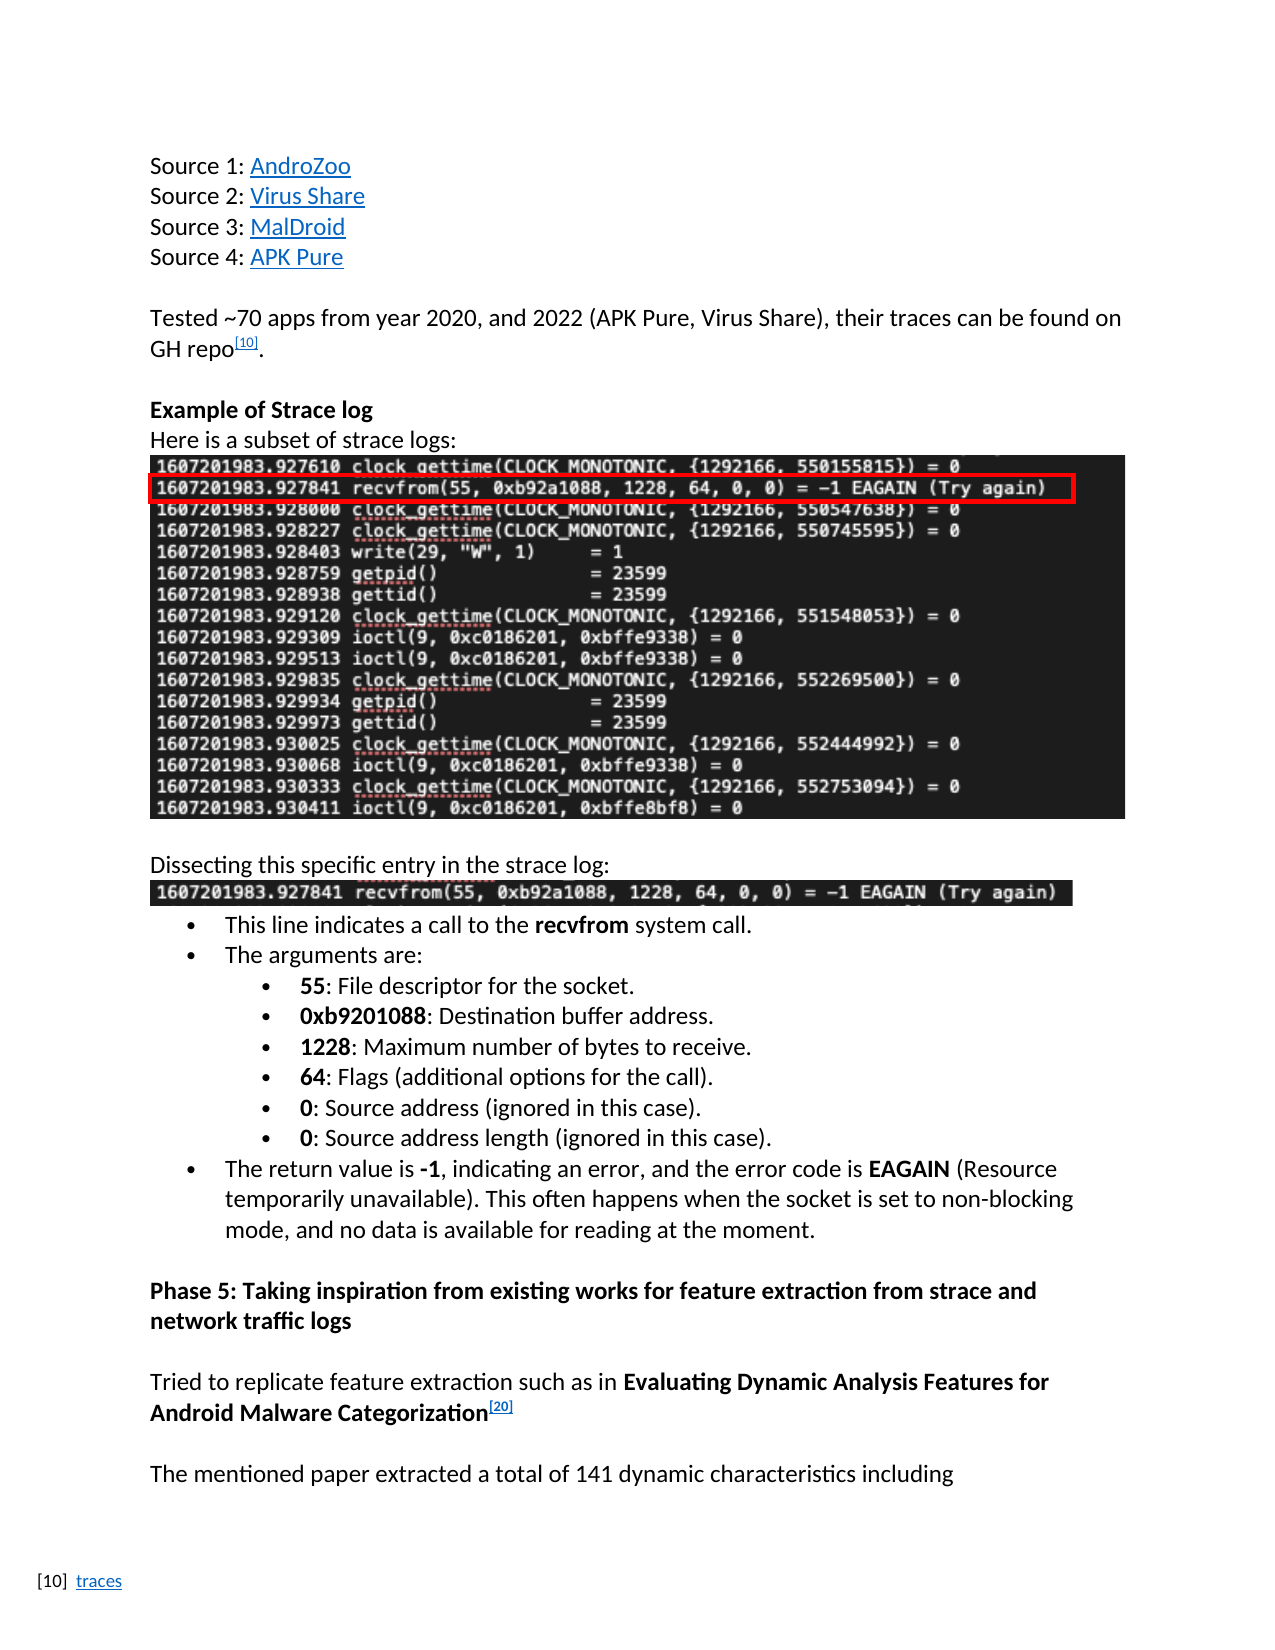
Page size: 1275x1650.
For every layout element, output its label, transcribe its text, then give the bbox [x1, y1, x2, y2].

text Source 1: AndroZoo [150, 150, 1125, 181]
list 55: File descriptor for the socket. [262, 970, 1125, 1000]
list 64: Flags (additional options for the call). [262, 1061, 1125, 1092]
list This line indicates a call to the recvfrom system call. [187, 909, 1125, 939]
text Here is a subset of strace logs: [150, 425, 1125, 455]
text Phase 5: Taking inspiration from existing works for feature extraction from strace and network traffic logs [150, 1275, 1125, 1336]
list 0: Source address length (ignored in this case). [262, 1122, 1125, 1153]
text Dissecting this specific entry in the strace log: [150, 849, 1125, 880]
text Tried to replicate feature extraction such as in Evaluating Dynamic Analysis Features for Android Malware Categorization[20] [150, 1367, 1125, 1428]
text Source 4: APK Pure [150, 242, 1125, 272]
picture [150, 880, 1073, 906]
picture [150, 455, 1125, 819]
text The mentioned paper extracted a total of 141 dynamic characteristics including [150, 1458, 1125, 1489]
text Tested ~70 apps from year 2020, and 2022 (APK Pure, Virus Share), their traces can be found on GH repo[10]. [150, 303, 1125, 364]
picture [152, 477, 1071, 499]
list The arguments are: [187, 939, 1125, 970]
list 0xb9201088: Destination buffer address. [262, 1000, 1125, 1031]
list 0: Source address (ignored in this case). [262, 1092, 1125, 1122]
text Source 2: Virus Share [150, 181, 1125, 211]
list The return value is -1, indicating an error, and the error code is EAGAIN (Resource temporarily unavailable). This often happens when the socket is set to non-blocking mode, and no data is available for reading at the moment. [187, 1153, 1125, 1244]
list 1228: Maximum number of bytes to receive. [262, 1031, 1125, 1061]
text Source 3: MalDroid [150, 211, 1125, 242]
text Example of Strace log [150, 394, 1125, 425]
